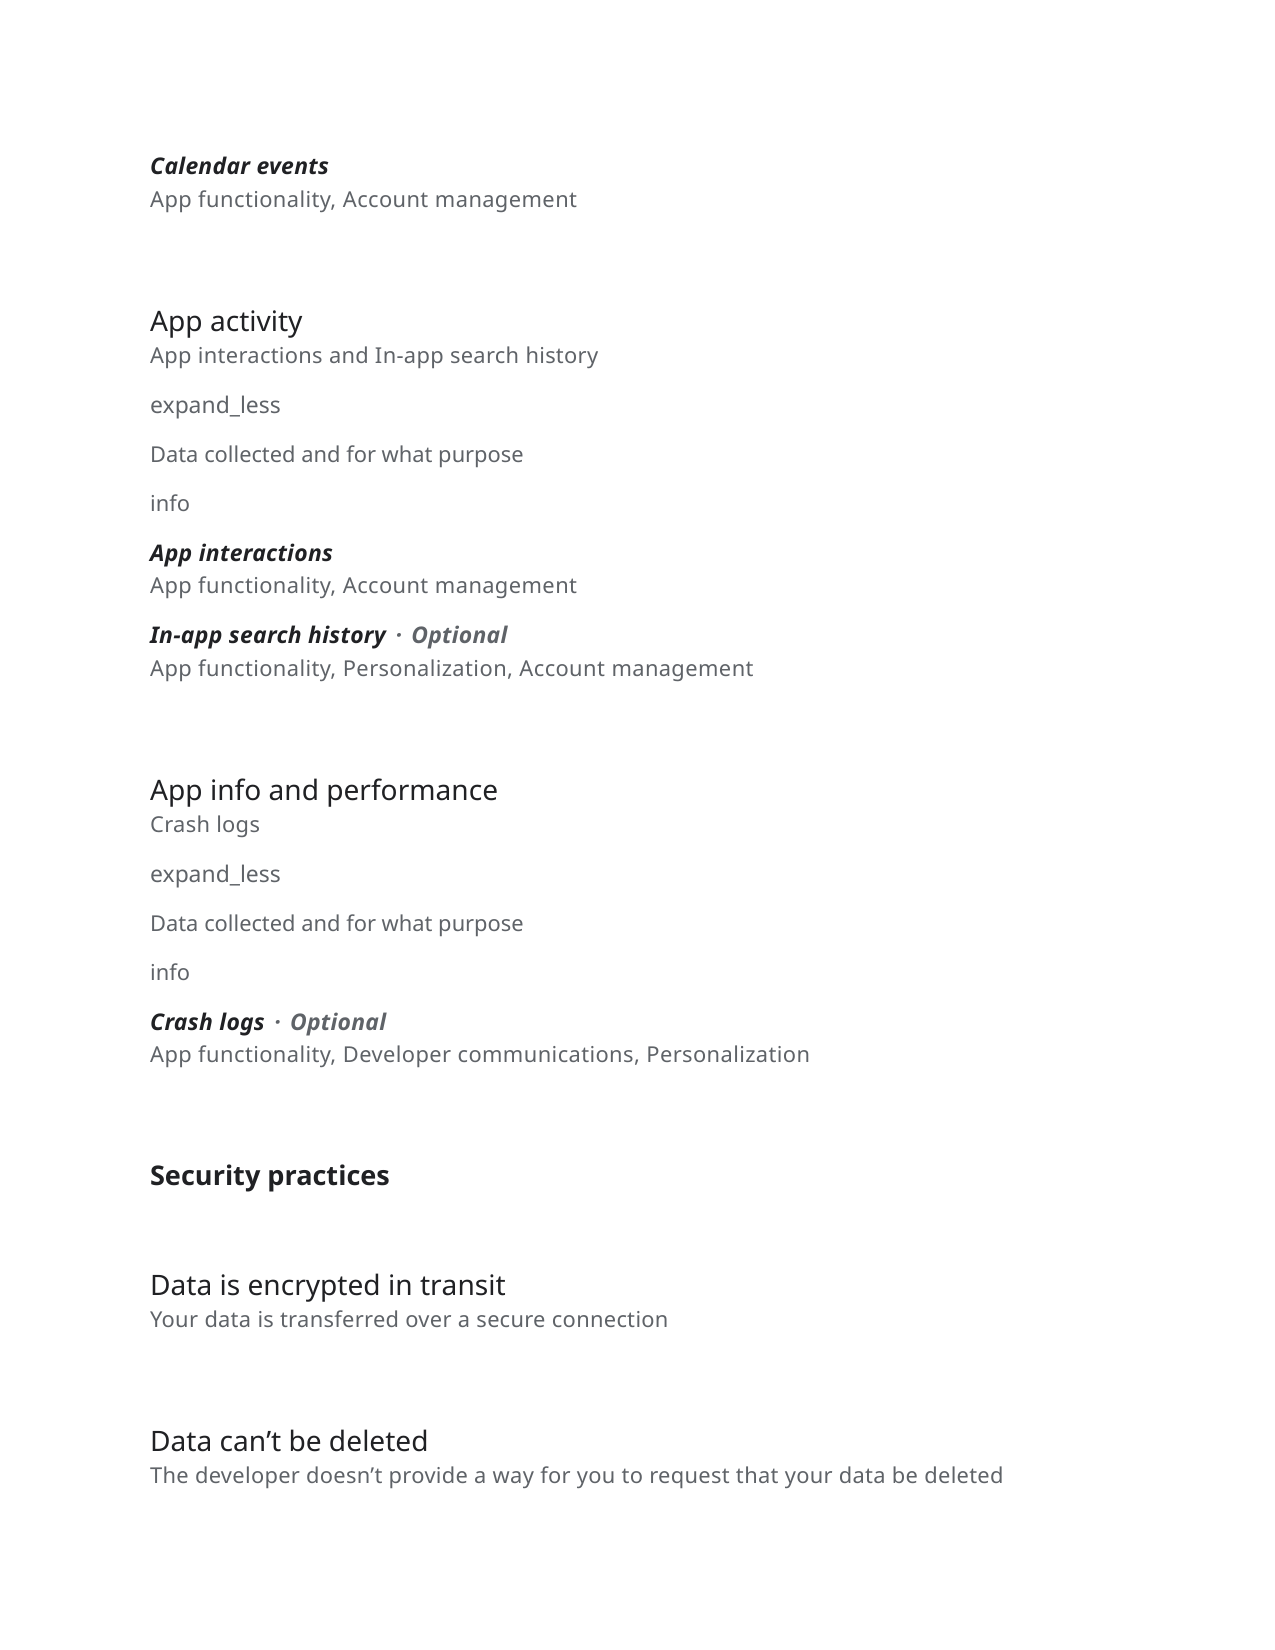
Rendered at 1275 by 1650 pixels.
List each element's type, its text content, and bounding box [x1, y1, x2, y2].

text info [150, 957, 1125, 986]
subtitle In-app search history · Optional [150, 619, 1125, 650]
text Data collected and for what purpose [150, 908, 1125, 938]
subtitle App activity [150, 301, 1125, 340]
text expand_less [150, 857, 1125, 889]
text App functionality, Account management [150, 184, 1125, 213]
text App interactions and In-app search history [150, 340, 1125, 369]
text Data collected and for what purpose [150, 439, 1125, 469]
text info [150, 488, 1125, 517]
subtitle Data is encrypted in transit [150, 1266, 1125, 1304]
text Your data is transferred over a secure connection [150, 1304, 1125, 1334]
subtitle Calendar events [150, 150, 1125, 181]
subtitle Crash logs · Optional [150, 1005, 1125, 1037]
subtitle App interactions [150, 536, 1125, 568]
subtitle App info and performance [150, 770, 1125, 809]
text App functionality, Personalization, Account management [150, 653, 1125, 682]
text App functionality, Developer communications, Personalization [150, 1039, 1125, 1069]
subtitle Security practices [150, 1157, 1125, 1194]
text The developer doesn’t provide a way for you to request that your data be deleted [150, 1460, 1125, 1490]
text expand_less [150, 388, 1125, 420]
subtitle Data can’t be deleted [150, 1422, 1125, 1460]
text Crash logs [150, 809, 1125, 838]
text App functionality, Account management [150, 570, 1125, 600]
